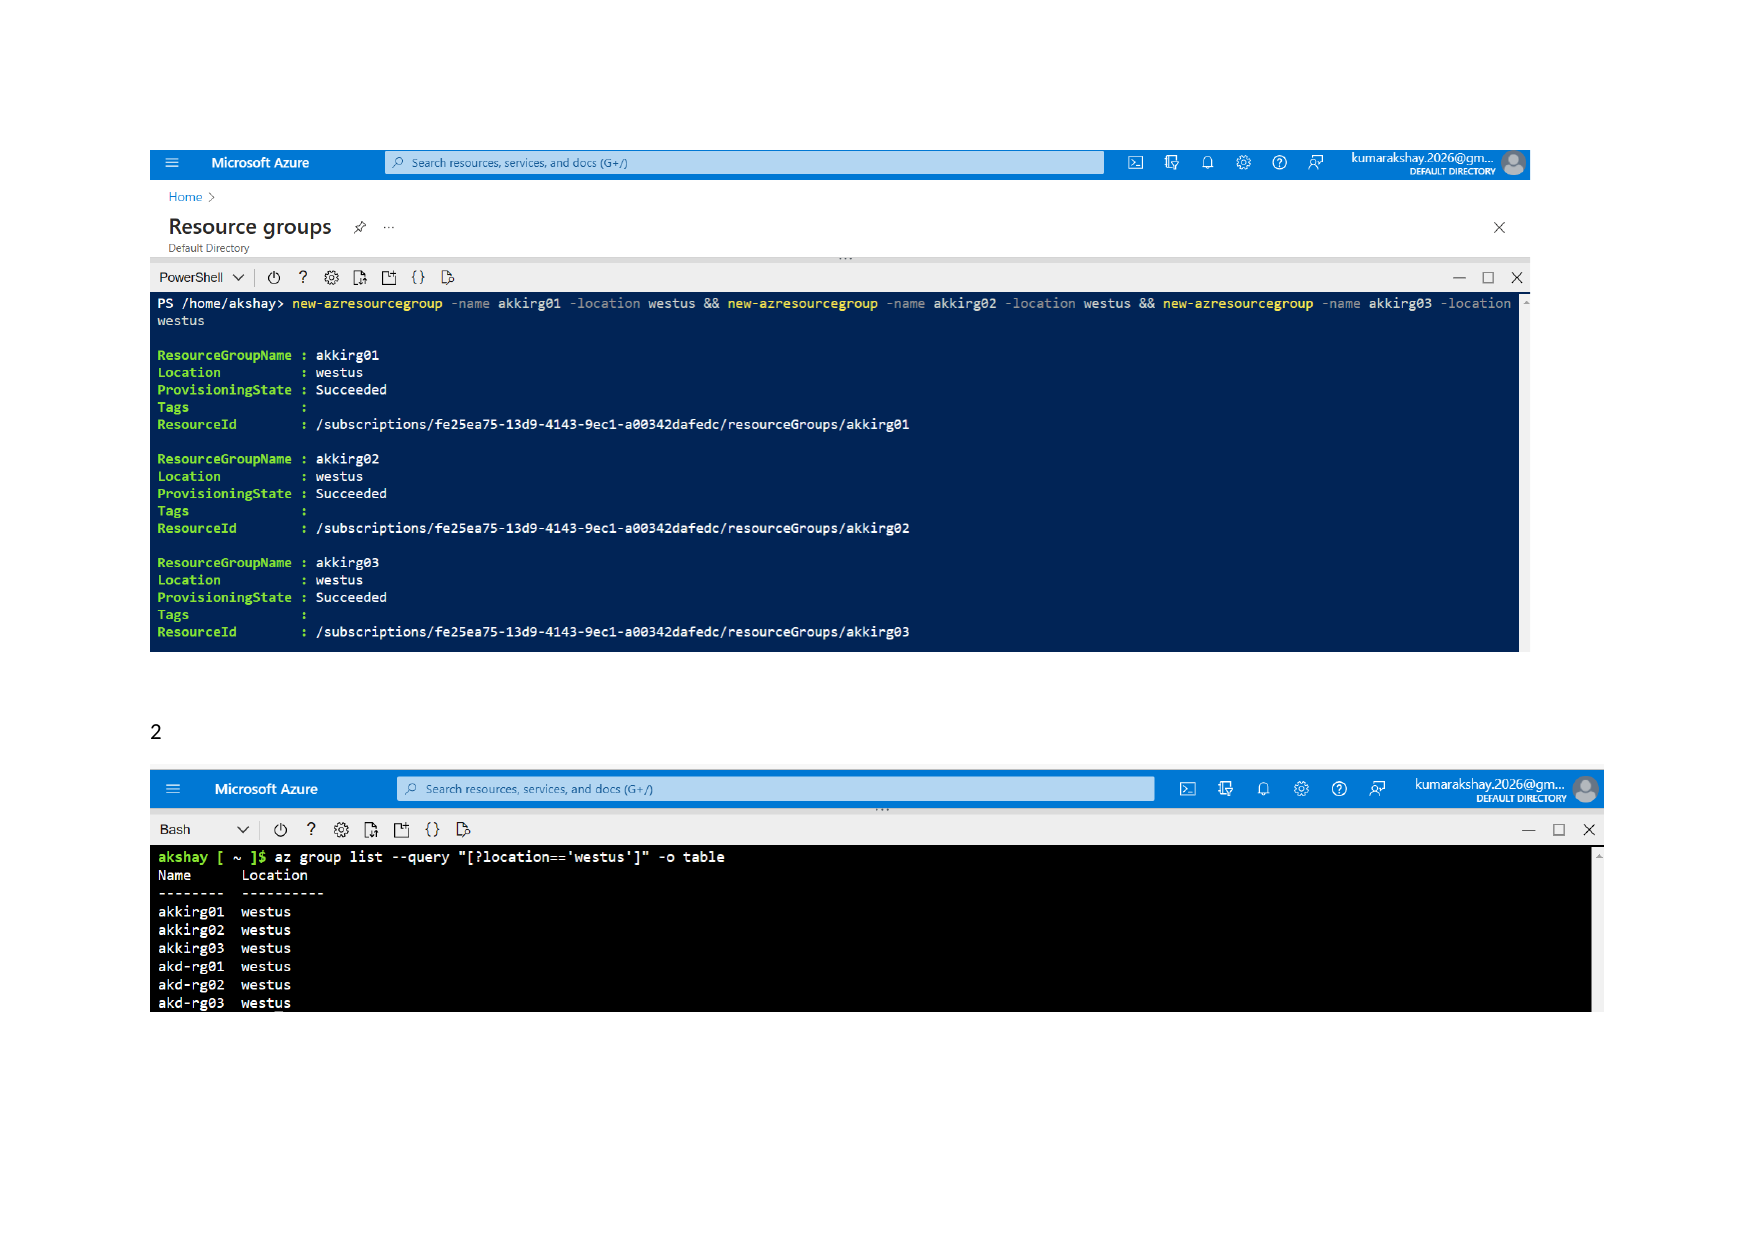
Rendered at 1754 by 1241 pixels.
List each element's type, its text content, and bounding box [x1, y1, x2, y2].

picture [150, 150, 1531, 652]
picture [150, 764, 1604, 1012]
text 2 [150, 717, 1604, 746]
